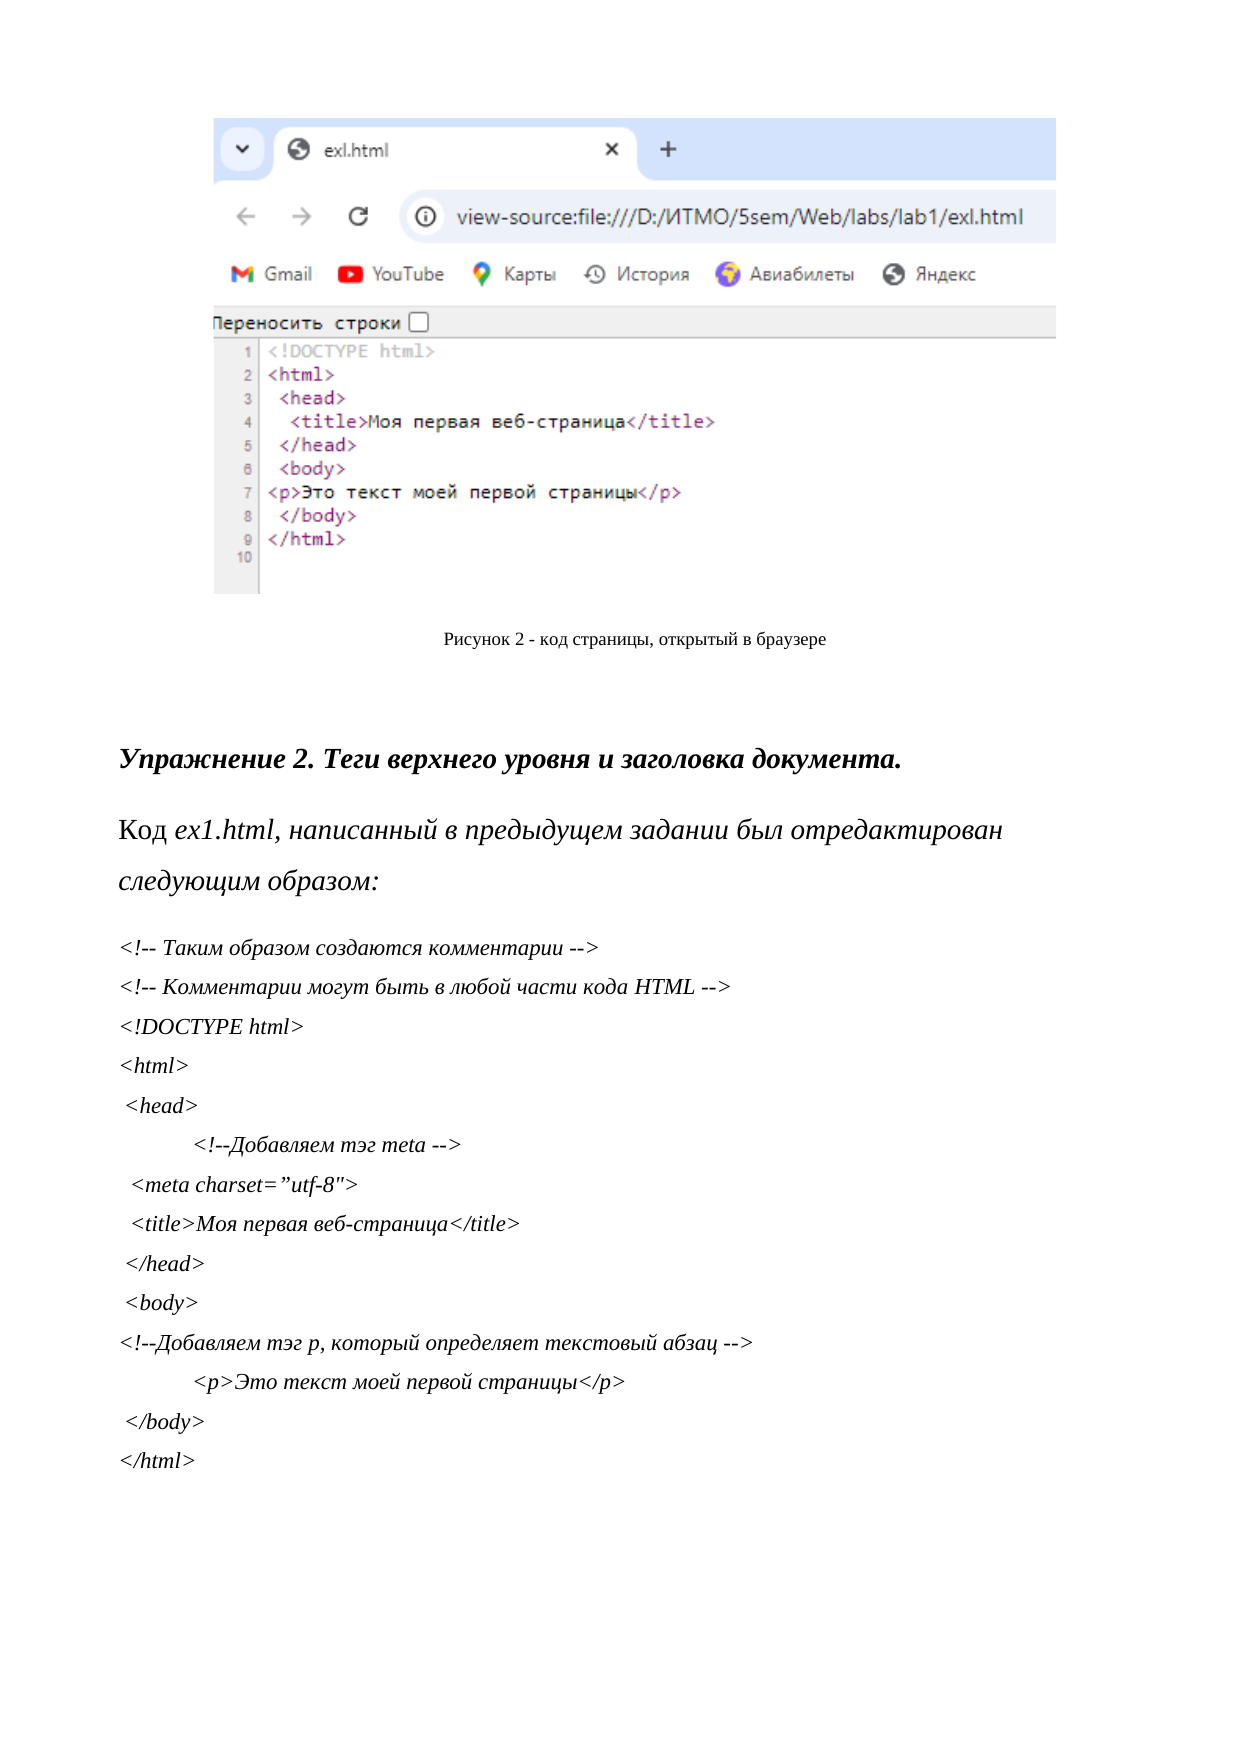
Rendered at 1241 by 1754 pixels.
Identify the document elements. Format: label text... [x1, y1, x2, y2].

text Упражнение 2. Теги верхнего уровня и заголовка документа. [118, 741, 1152, 775]
text <!DOCTYPE html> [118, 1013, 1152, 1039]
text <!-- Таким образом создаются комментарии --> [118, 934, 1152, 960]
text <!-- Комментарии могут быть в любой части кода HTML --> [118, 973, 1152, 1000]
text <!--Добавляем тэг p, который определяет текстовый абзац --> [118, 1329, 1152, 1355]
text Код ex1.html, написанный в предыдущем задании был отредактирован следующим образом: [118, 812, 1152, 896]
text <!--Добавляем тэг meta --> [118, 1131, 1152, 1158]
text </body> [118, 1408, 1152, 1434]
text </html> [118, 1447, 1152, 1473]
text Рисунок 2 - код страницы, открытый в браузере [118, 628, 1152, 649]
picture [213, 118, 1057, 594]
text <title>Моя первая веб-страница</title> [118, 1210, 1152, 1237]
text </head> [118, 1250, 1152, 1276]
text <html> [118, 1052, 1152, 1079]
text <p>Это текст моей первой страницы</p> [118, 1368, 1152, 1394]
text <body> [118, 1289, 1152, 1316]
text <meta charset=”utf-8"> [118, 1171, 1152, 1197]
text <head> [118, 1092, 1152, 1118]
